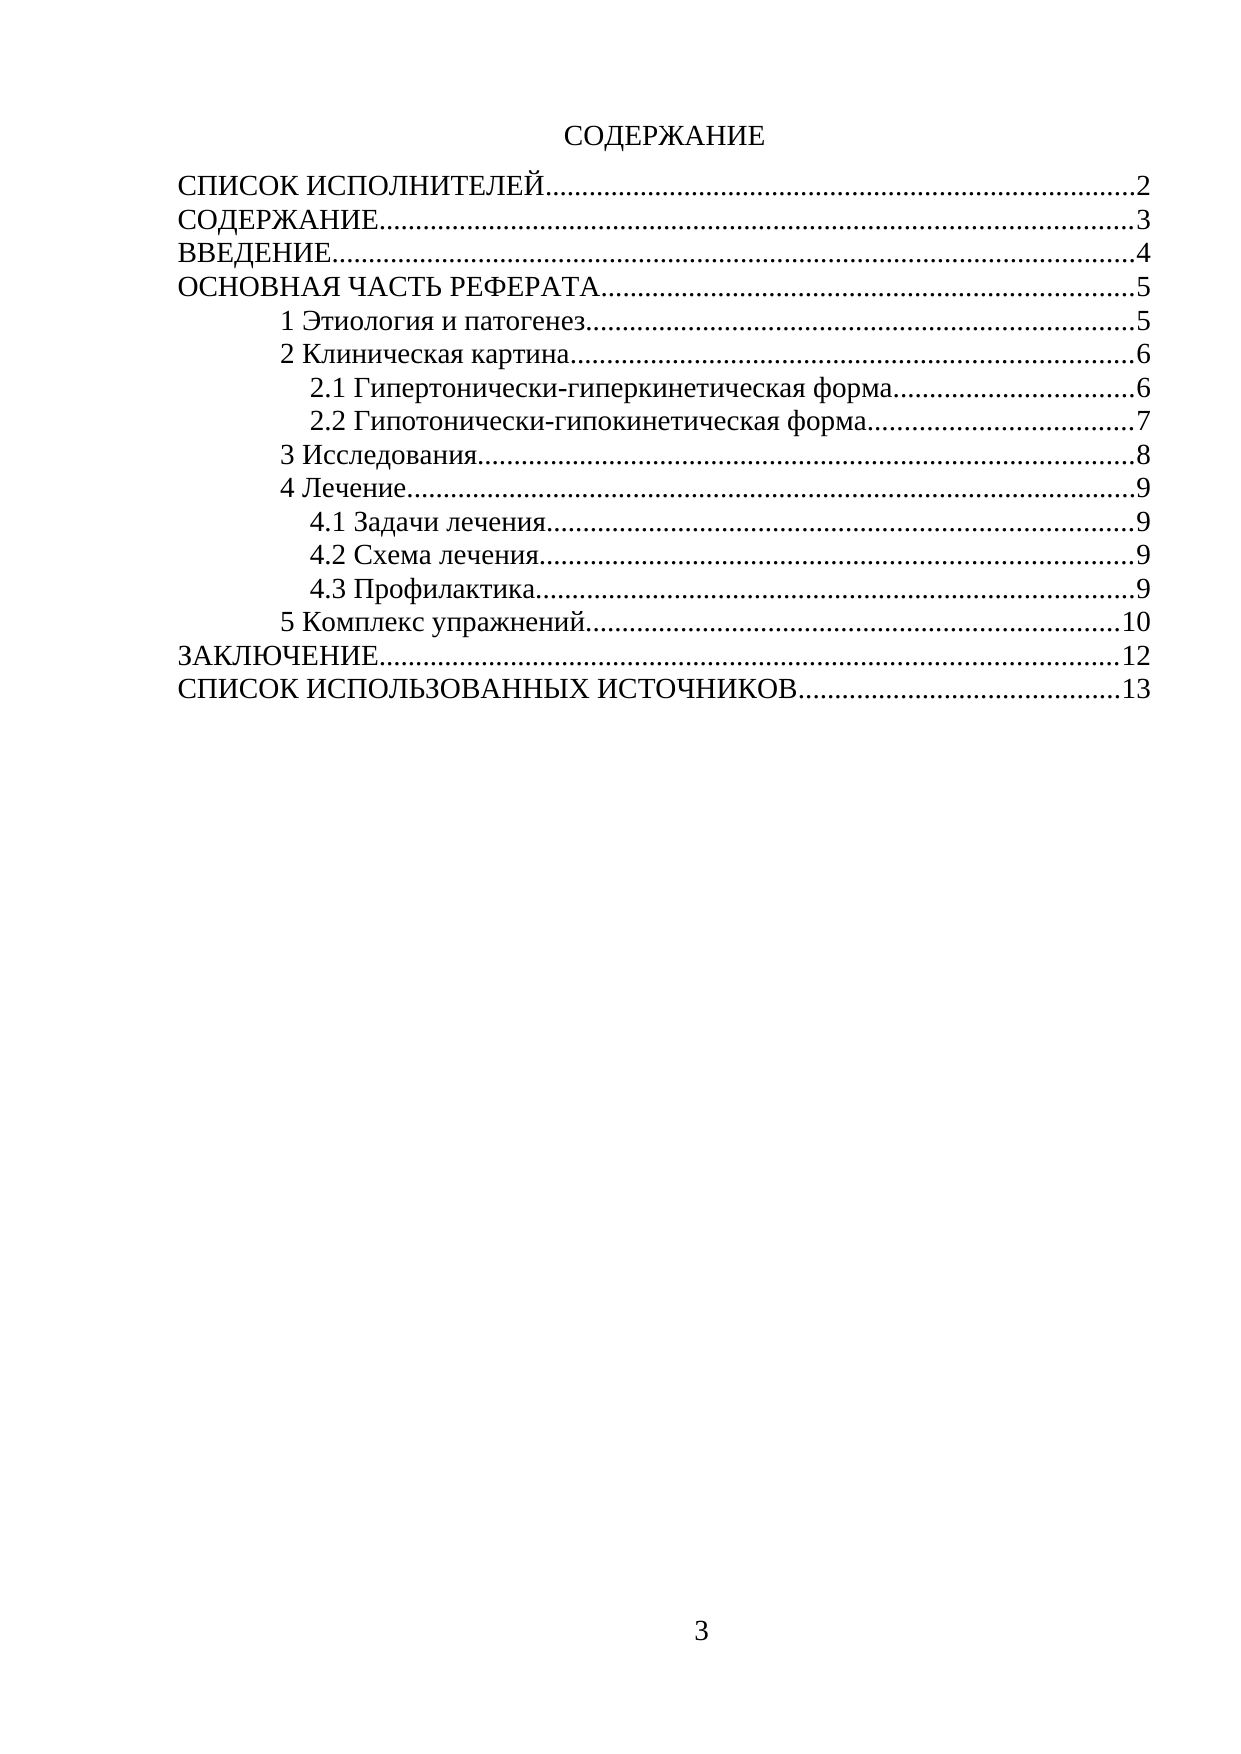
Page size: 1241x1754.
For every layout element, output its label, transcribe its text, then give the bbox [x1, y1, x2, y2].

text 2.1 Гипертонически-гиперкинетическая форма 6 [236, 370, 1152, 403]
text 5 Комплекс упражнений 10 [206, 604, 1152, 638]
text Список использованных источников 13 [177, 672, 1152, 705]
text Заключение 12 [177, 638, 1152, 672]
text Список исполнителей 2 [177, 168, 1152, 202]
text 3 Исследования 8 [206, 437, 1152, 470]
text 4.3 Профилактика 9 [236, 571, 1152, 604]
text Введение 4 [177, 236, 1152, 269]
text 4.2 Схема лечения 9 [236, 537, 1152, 571]
text Содержание [177, 118, 1152, 152]
text 1 Этиология и патогенез 5 [206, 303, 1152, 336]
text 2 Клиническая картина 6 [206, 336, 1152, 370]
text Основная часть РЕФЕРАТА 5 [177, 269, 1152, 303]
text 4.1 Задачи лечения 9 [236, 504, 1152, 537]
text 2.2 Гипотонически-гипокинетическая форма 7 [236, 403, 1152, 437]
text Содержание 3 [177, 202, 1152, 236]
text 4 Лечение 9 [206, 470, 1152, 504]
